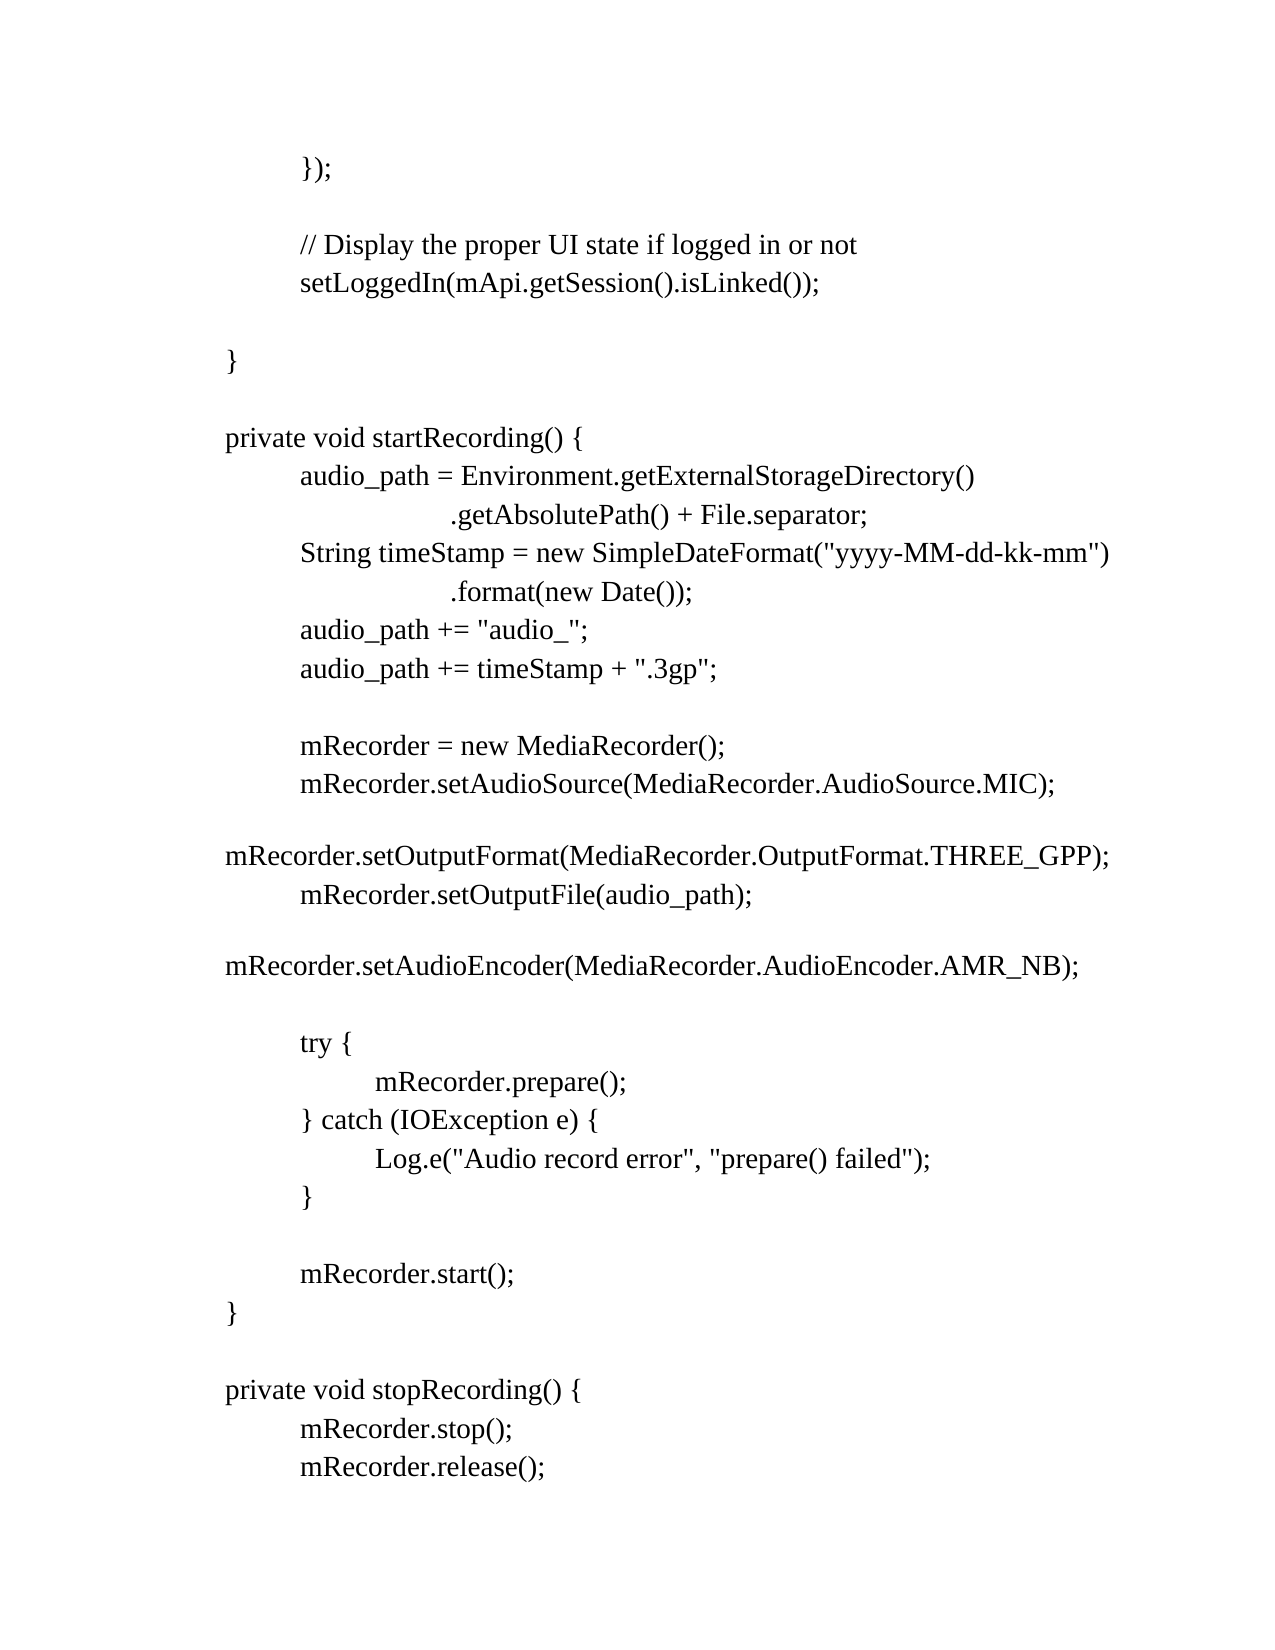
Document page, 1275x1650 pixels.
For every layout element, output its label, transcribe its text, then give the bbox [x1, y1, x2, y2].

text try { [150, 1025, 1125, 1059]
text audio_path = Environment.getExternalStorageDirectory() [150, 458, 1125, 492]
text mRecorder.prepare(); [150, 1064, 1125, 1097]
text } [150, 343, 1125, 376]
text mRecorder.stop(); [150, 1411, 1125, 1444]
text .getAbsolutePath() + File.separator; [150, 497, 1125, 530]
text audio_path += timeStamp + ".3gp"; [150, 651, 1125, 684]
text String timeStamp = new SimpleDateFormat("yyyy-MM-dd-kk-mm") [150, 535, 1125, 569]
text mRecorder.setAudioSource(MediaRecorder.AudioSource.MIC); [150, 767, 1125, 800]
text mRecorder.setOutputFormat(MediaRecorder.OutputFormat.THREE_GPP); [150, 805, 1125, 872]
text mRecorder.setOutputFile(audio_path); [150, 877, 1125, 910]
text } [150, 1179, 1125, 1213]
text mRecorder.setAudioEncoder(MediaRecorder.AudioEncoder.AMR_NB); [150, 915, 1125, 982]
text } [150, 1295, 1125, 1329]
text }); [150, 150, 1125, 183]
text private void stopRecording() { [150, 1372, 1125, 1406]
text private void startRecording() { [150, 420, 1125, 453]
text mRecorder.start(); [150, 1257, 1125, 1290]
text audio_path += "audio_"; [150, 612, 1125, 646]
text .format(new Date()); [150, 574, 1125, 607]
text } catch (IOException e) { [150, 1102, 1125, 1136]
text mRecorder.release(); [150, 1449, 1125, 1483]
text // Display the proper UI state if logged in or not [150, 227, 1125, 261]
text Log.e("Audio record error", "prepare() failed"); [150, 1141, 1125, 1174]
text setLoggedIn(mApi.getSession().isLinked()); [150, 266, 1125, 299]
text mRecorder = new MediaRecorder(); [150, 728, 1125, 762]
